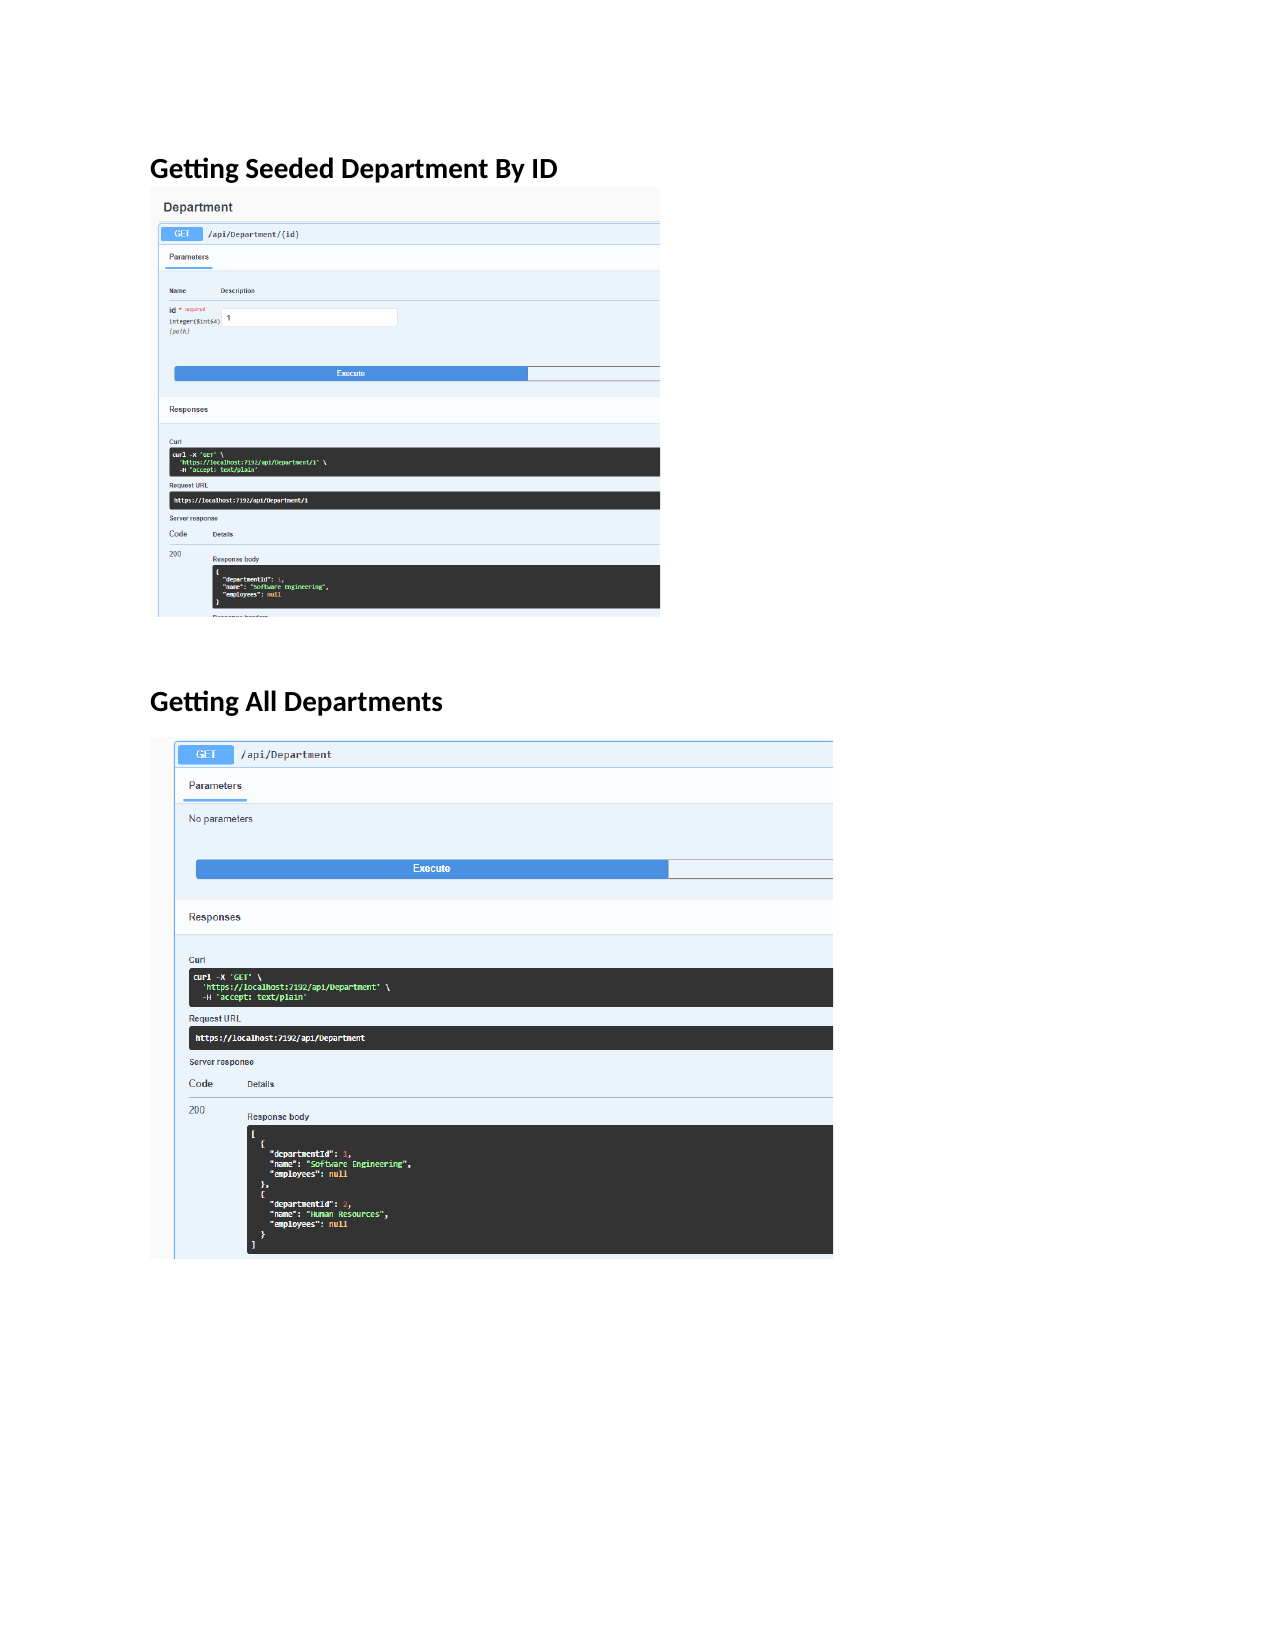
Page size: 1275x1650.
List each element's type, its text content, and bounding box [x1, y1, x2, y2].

text Getting All Departments [150, 683, 1125, 718]
picture [150, 187, 661, 617]
picture [150, 737, 834, 1259]
